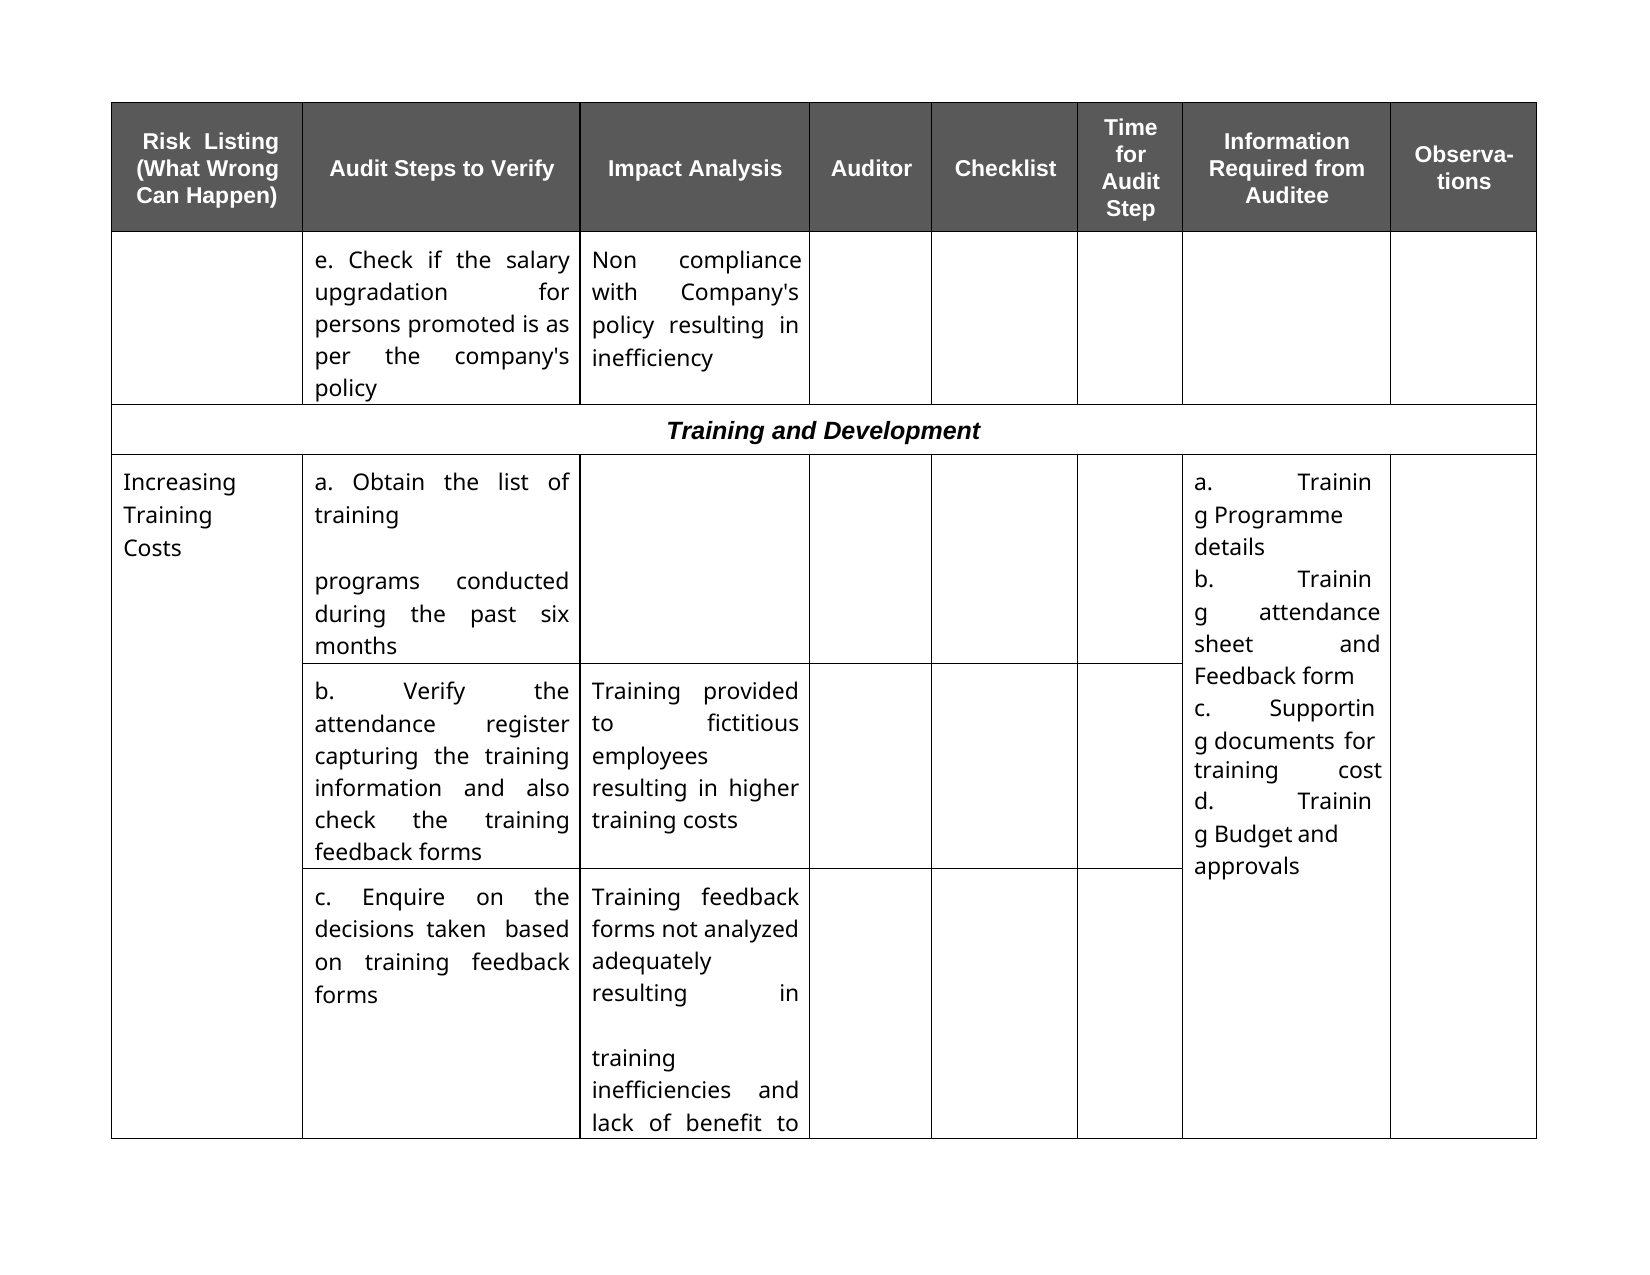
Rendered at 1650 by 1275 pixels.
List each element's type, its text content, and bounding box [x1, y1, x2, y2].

table_cell [112, 232, 302, 404]
table_cell [810, 232, 931, 404]
table_header Checklist [932, 103, 1077, 231]
table_cell [1391, 455, 1536, 1138]
table_header Auditor [810, 103, 931, 231]
table_header Time for Audit Step [1078, 103, 1182, 231]
table_cell Non compliance with Company's policy resulting in inefficiency [581, 232, 809, 404]
table_cell [1391, 232, 1536, 404]
table_header Observa- tions [1391, 103, 1536, 231]
table_cell [932, 232, 1077, 404]
table_header Information Required from Auditee [1183, 103, 1390, 231]
table_cell [1183, 232, 1390, 404]
table_cell e. Check if the salary upgradation for persons promoted is as per the company's policy [303, 232, 579, 404]
table_cell [932, 664, 1077, 868]
table_cell b. Verify the attendance register capturing the training information and also check the training feedback forms [303, 664, 579, 868]
table_cell [810, 869, 931, 1138]
table_cell [581, 455, 809, 663]
table_header Audit Steps to Verify [303, 103, 579, 231]
table_header Risk Listing (What Wrong Can Happen) [112, 103, 302, 231]
table_cell [810, 455, 931, 663]
table_cell [1078, 232, 1182, 404]
table_cell Training Programme details Training attendance sheet and Feedback form Supporting documents for training cost Training Budget and approvals [1183, 455, 1390, 1138]
table_cell Training provided to fictitious employees resulting in higher training costs [581, 664, 809, 868]
table_cell Training and Development [112, 405, 1536, 454]
table_cell [1078, 455, 1182, 663]
table_cell [1078, 869, 1182, 1138]
table_cell [810, 664, 931, 868]
table_cell [932, 869, 1077, 1138]
table_cell [1078, 664, 1182, 868]
table_cell Increasing Training Costs [112, 455, 302, 1138]
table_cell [581, 869, 809, 1138]
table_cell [303, 869, 579, 1138]
table_cell a. Obtain the list of training programs conducted during the past six months [303, 455, 579, 663]
table_header Impact Analysis [581, 103, 809, 231]
table_cell [932, 455, 1077, 663]
